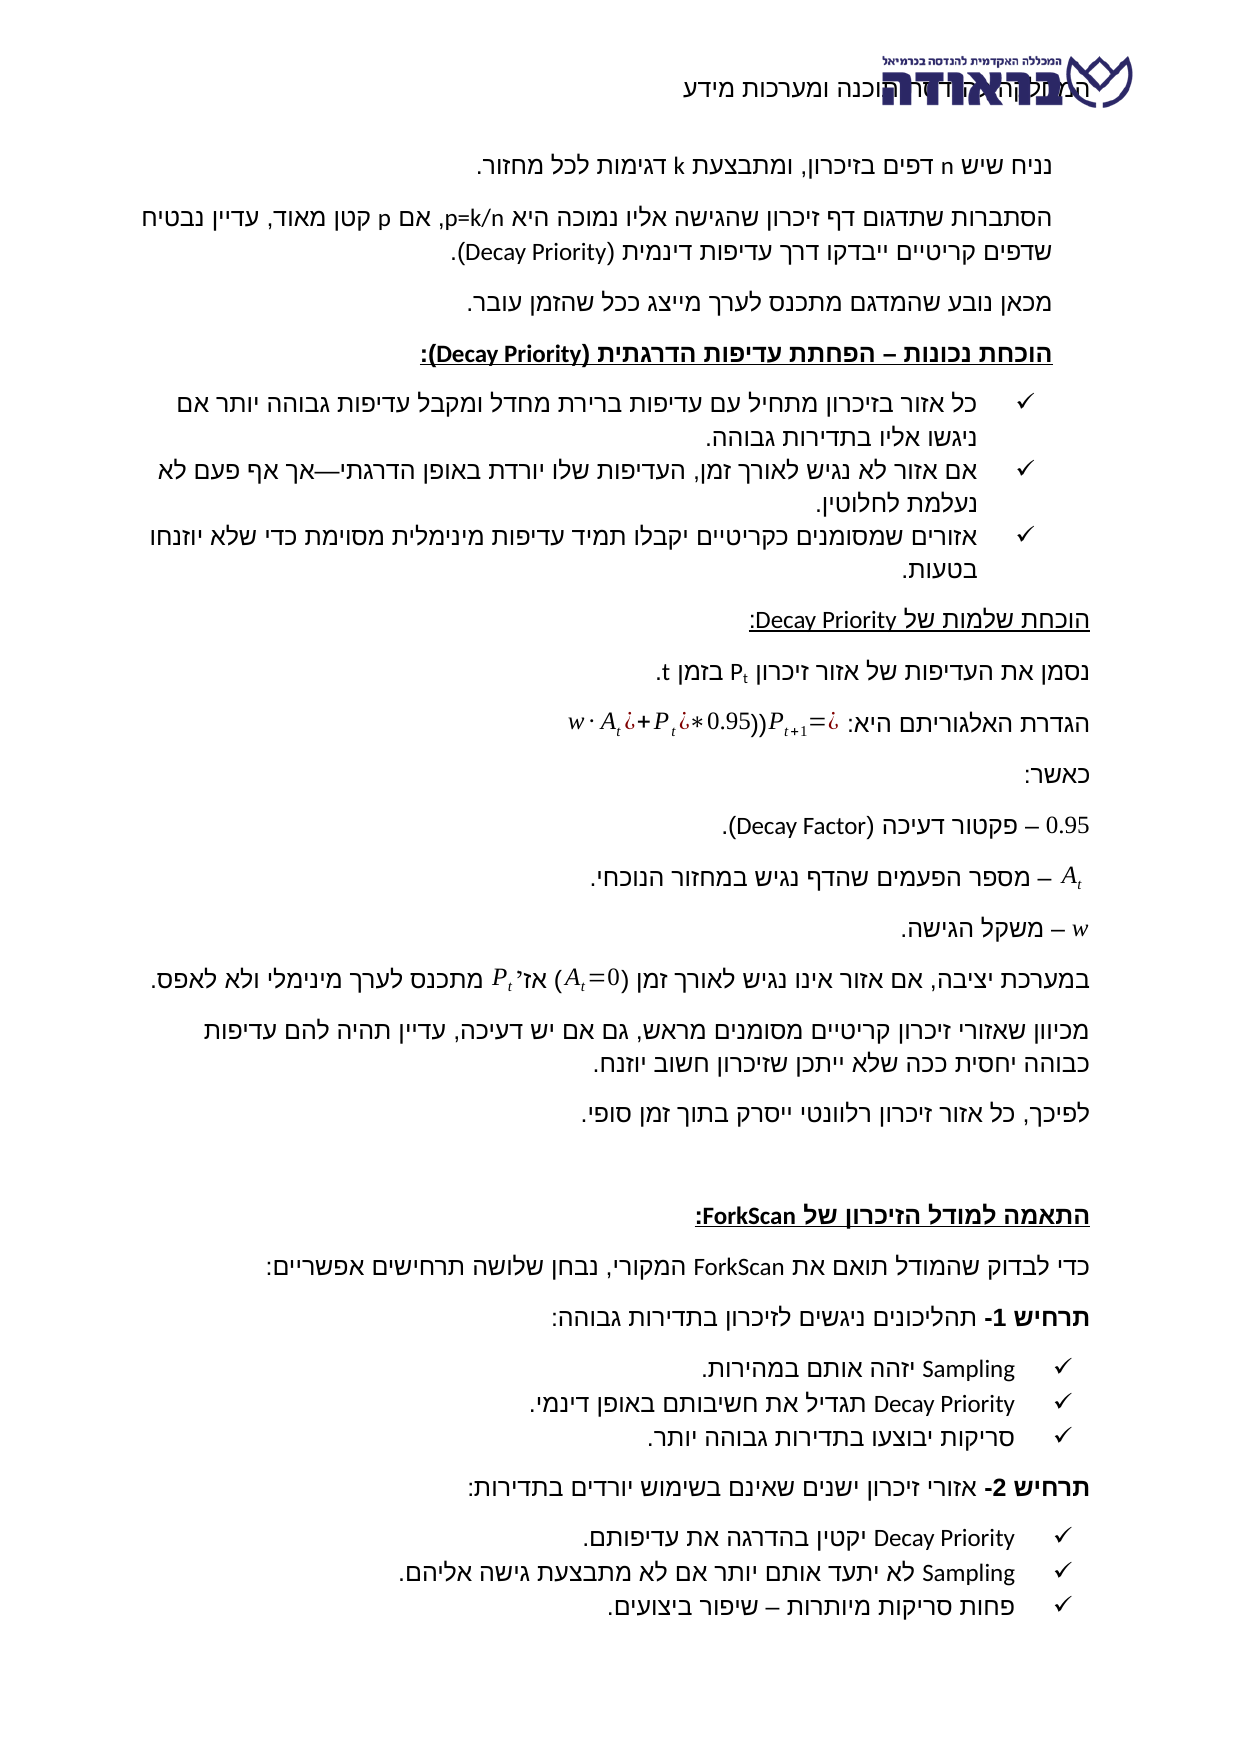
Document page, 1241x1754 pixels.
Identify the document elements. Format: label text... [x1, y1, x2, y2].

list סריקות יבוצעו בתדירות גבוהה יותר. [141, 1423, 1053, 1452]
text כדי לבדוק שהמודל תואם את ForkScan המקורי, נבחן שלושה תרחישים אפשריים: [141, 1252, 1090, 1282]
text התאמה למודל הזיכרון של ForkScan: [141, 1200, 1090, 1230]
text כאשר: [141, 760, 1090, 789]
text – משקל הגישה. [141, 914, 1090, 943]
text – פקטור דעיכה (Decay Factor). [141, 810, 1090, 840]
text הוכחת שלמות של Decay Priority: [141, 604, 1090, 635]
list פחות סריקות מיותרות – שיפור ביצועים. [141, 1592, 1053, 1621]
list אם אזור לא נגיש לאורך זמן, העדיפות שלו יורדת באופן הדרגתי—אך אף פעם לא נעלמת לחלוטין. [141, 456, 1015, 517]
text נסמן את העדיפות של אזור זיכרון Pt בזמן t. [141, 656, 1090, 687]
text תרחיש 2- אזורי זיכרון ישנים שאינם בשימוש יורדים בתדירות: [141, 1473, 1090, 1501]
list Sampling יזהה אותם במהירות. [141, 1353, 1053, 1383]
text מכיוון שאזורי זיכרון קריטיים מסומנים מראש, גם אם יש דעיכה, עדיין תהיה להם עדיפות כבוהה יחסית ככה שלא ייתכן שזיכרון חשוב יוזנח. [141, 1016, 1090, 1078]
list Decay Priority יקטין בהדרגה את עדיפותם. [141, 1522, 1053, 1553]
picture [874, 50, 1138, 110]
list Decay Priority תגדיל את חשיבותם באופן דינמי. [141, 1388, 1053, 1418]
text הוכחת נכונות – הפחתת עדיפות הדרגתית (Decay Priority): [141, 338, 1053, 368]
text – מספר הפעמים שהדף נגיש במחזור הנוכחי. [141, 862, 1090, 893]
text לפיכך, כל אזור זיכרון רלוונטי ייסרק בתוך זמן סופי. [141, 1098, 1090, 1127]
text במערכת יציבה, אם אזור אינו נגיש לאורך זמן () אז מתכנס לערך מינימלי ולא לאפס. [141, 963, 1090, 995]
text תרחיש 1- תהליכונים ניגשים לזיכרון בתדירות גבוהה: [141, 1303, 1090, 1332]
text מכאן נובע שהמדגם מתכנס לערך מייצג ככל שהזמן עובר. [141, 288, 1053, 317]
text הסתברות שתדגום דף זיכרון שהגישה אליו נמוכה היא p=k/n, אם p קטן מאוד, עדיין נבטיח שדפים קריטיים ייבדקו דרך עדיפות דינמית (Decay Priority). [141, 202, 1053, 267]
list אזורים שמסומנים כקריטיים יקבלו תמיד עדיפות מינימלית מסוימת כדי שלא יוזנחו בטעות. [141, 522, 1015, 584]
list כל אזור בזיכרון מתחיל עם עדיפות ברירת מחדל ומקבל עדיפות גבוהה יותר אם ניגשו אליו בתדירות גבוהה. [141, 389, 1015, 451]
text הגדרת האלגוריתם היא: (( [141, 708, 1090, 739]
text נניח שיש n דפים בזיכרון, ומתבצעת k דגימות לכל מחזור. [141, 150, 1053, 181]
list Sampling לא יתעד אותם יותר אם לא מתבצעת גישה אליהם. [141, 1557, 1053, 1588]
